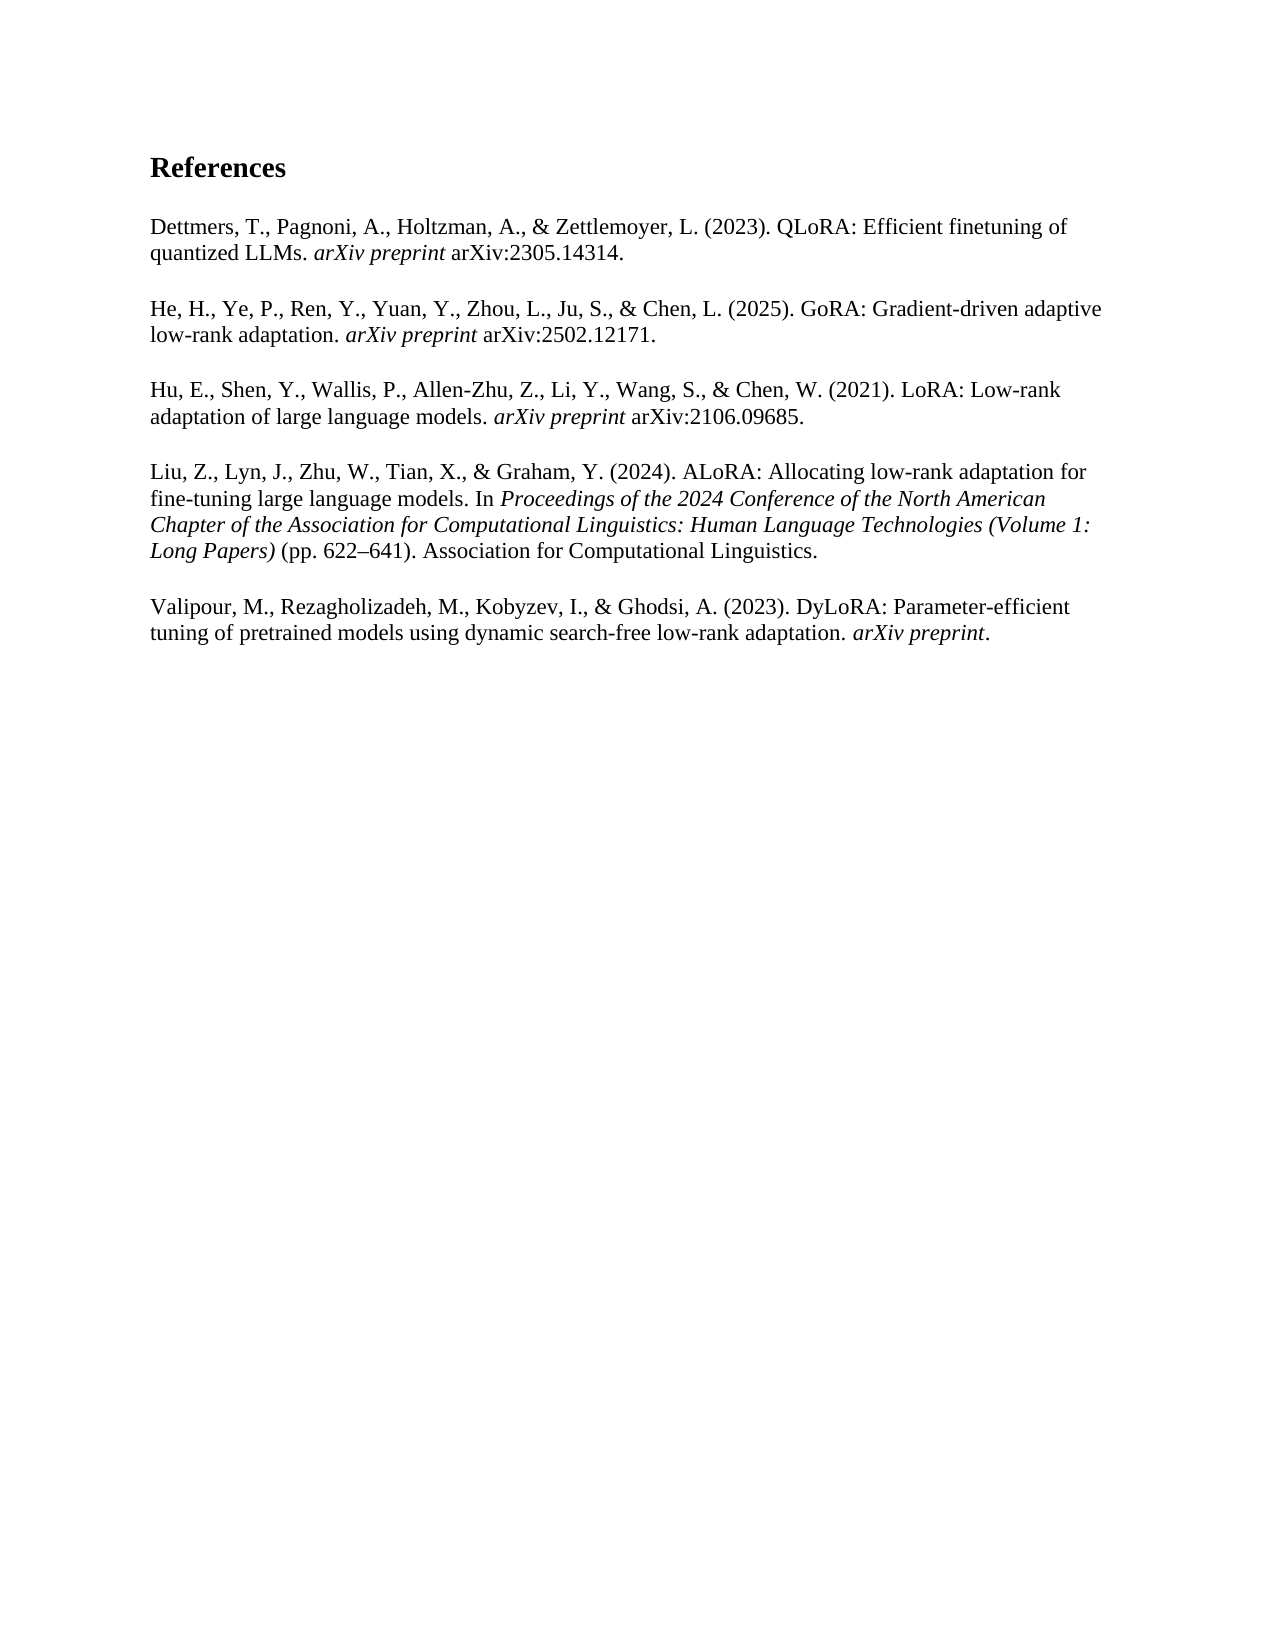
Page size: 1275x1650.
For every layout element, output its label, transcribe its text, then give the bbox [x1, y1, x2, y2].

text He, H., Ye, P., Ren, Y., Yuan, Y., Zhou, L., Ju, S., & Chen, L. (2025). GoRA: Gradient-driven adaptive low-rank adaptation. arXiv preprint arXiv:2502.12171. [150, 294, 1125, 347]
text Valipour, M., Rezagholizadeh, M., Kobyzev, I., & Ghodsi, A. (2023). DyLoRA: Parameter-efficient tuning of pretrained models using dynamic search-free low-rank adaptation. arXiv preprint. [150, 593, 1125, 646]
text Hu, E., Shen, Y., Wallis, P., Allen-Zhu, Z., Li, Y., Wang, S., & Chen, W. (2021). LoRA: Low-rank adaptation of large language models. arXiv preprint arXiv:2106.09685. [150, 376, 1125, 429]
text Dettmers, T., Pagnoni, A., Holtzman, A., & Zettlemoyer, L. (2023). QLoRA: Efficient finetuning of quantized LLMs. arXiv preprint arXiv:2305.14314. [150, 213, 1125, 265]
text References [150, 150, 1125, 183]
text Liu, Z., Lyn, J., Zhu, W., Tian, X., & Graham, Y. (2024). ALoRA: Allocating low-rank adaptation for fine-tuning large language models. In Proceedings of the 2024 Conference of the North American Chapter of the Association for Computational Linguistics: Human Language Technologies (Volume 1: Long Papers) (pp. 622–641). Association for Computational Linguistics. [150, 458, 1125, 564]
